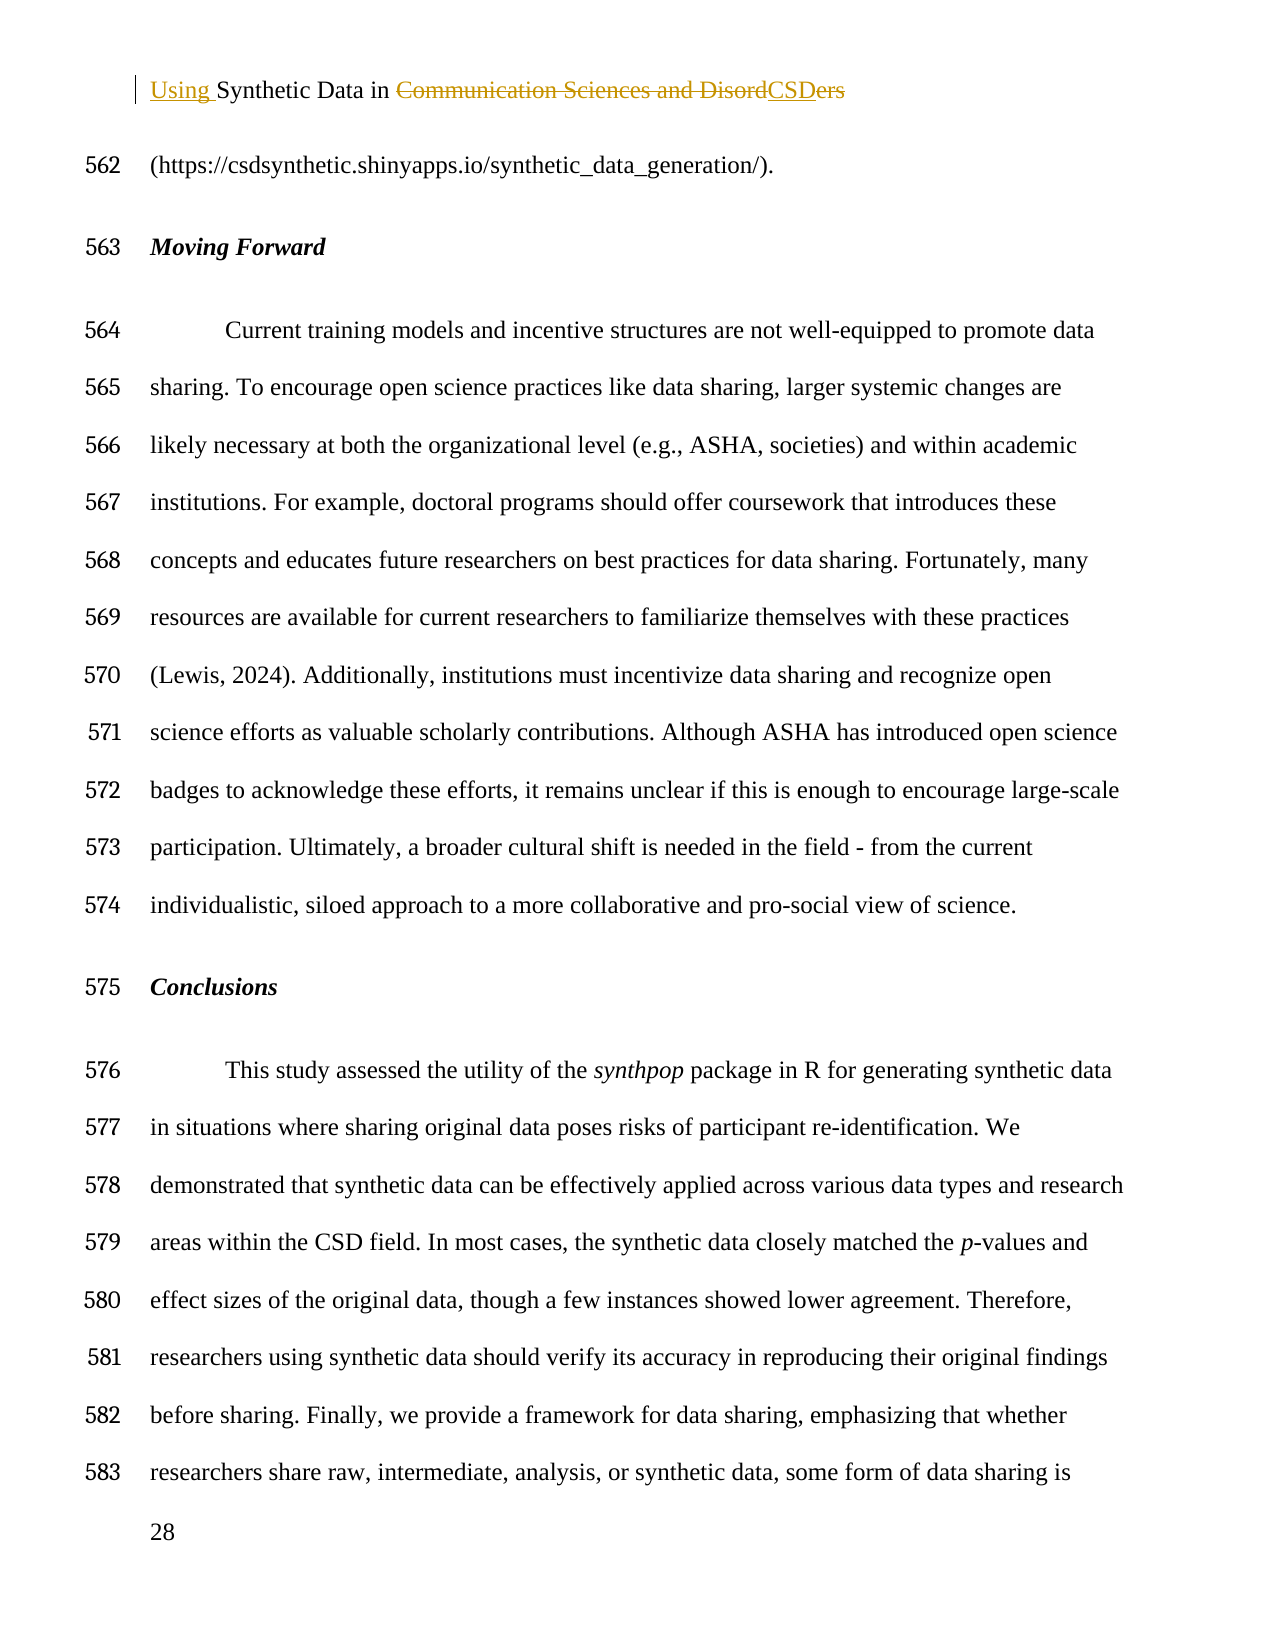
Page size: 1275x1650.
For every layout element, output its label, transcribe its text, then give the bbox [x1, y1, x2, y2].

subtitle Conclusions [150, 972, 1125, 1001]
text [150, 1055, 1125, 1486]
subtitle Moving Forward [150, 232, 1125, 261]
text Current training models and incentive structures are not well-equipped to promote data sharing. To encourage open science practices like data sharing, larger systemic changes are likely necessary at both the organizational level (e.g., ASHA, societies) and within academic institutions. For example, doctoral programs should offer coursework that introduces these concepts and educates future researchers on best practices for data sharing. Fortunately, many resources are available for current researchers to familiarize themselves with these practices (Lewis, 2024). Additionally, institutions must incentivize data sharing and recognize open science efforts as valuable scholarly contributions. Although ASHA has introduced open science badges to acknowledge these efforts, it remains unclear if this is enough to encourage large-scale participation. Ultimately, a broader cultural shift is needed in the field - from the current individualistic, siloed approach to a more collaborative and pro-social view of science. [150, 315, 1125, 919]
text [150, 150, 1125, 179]
